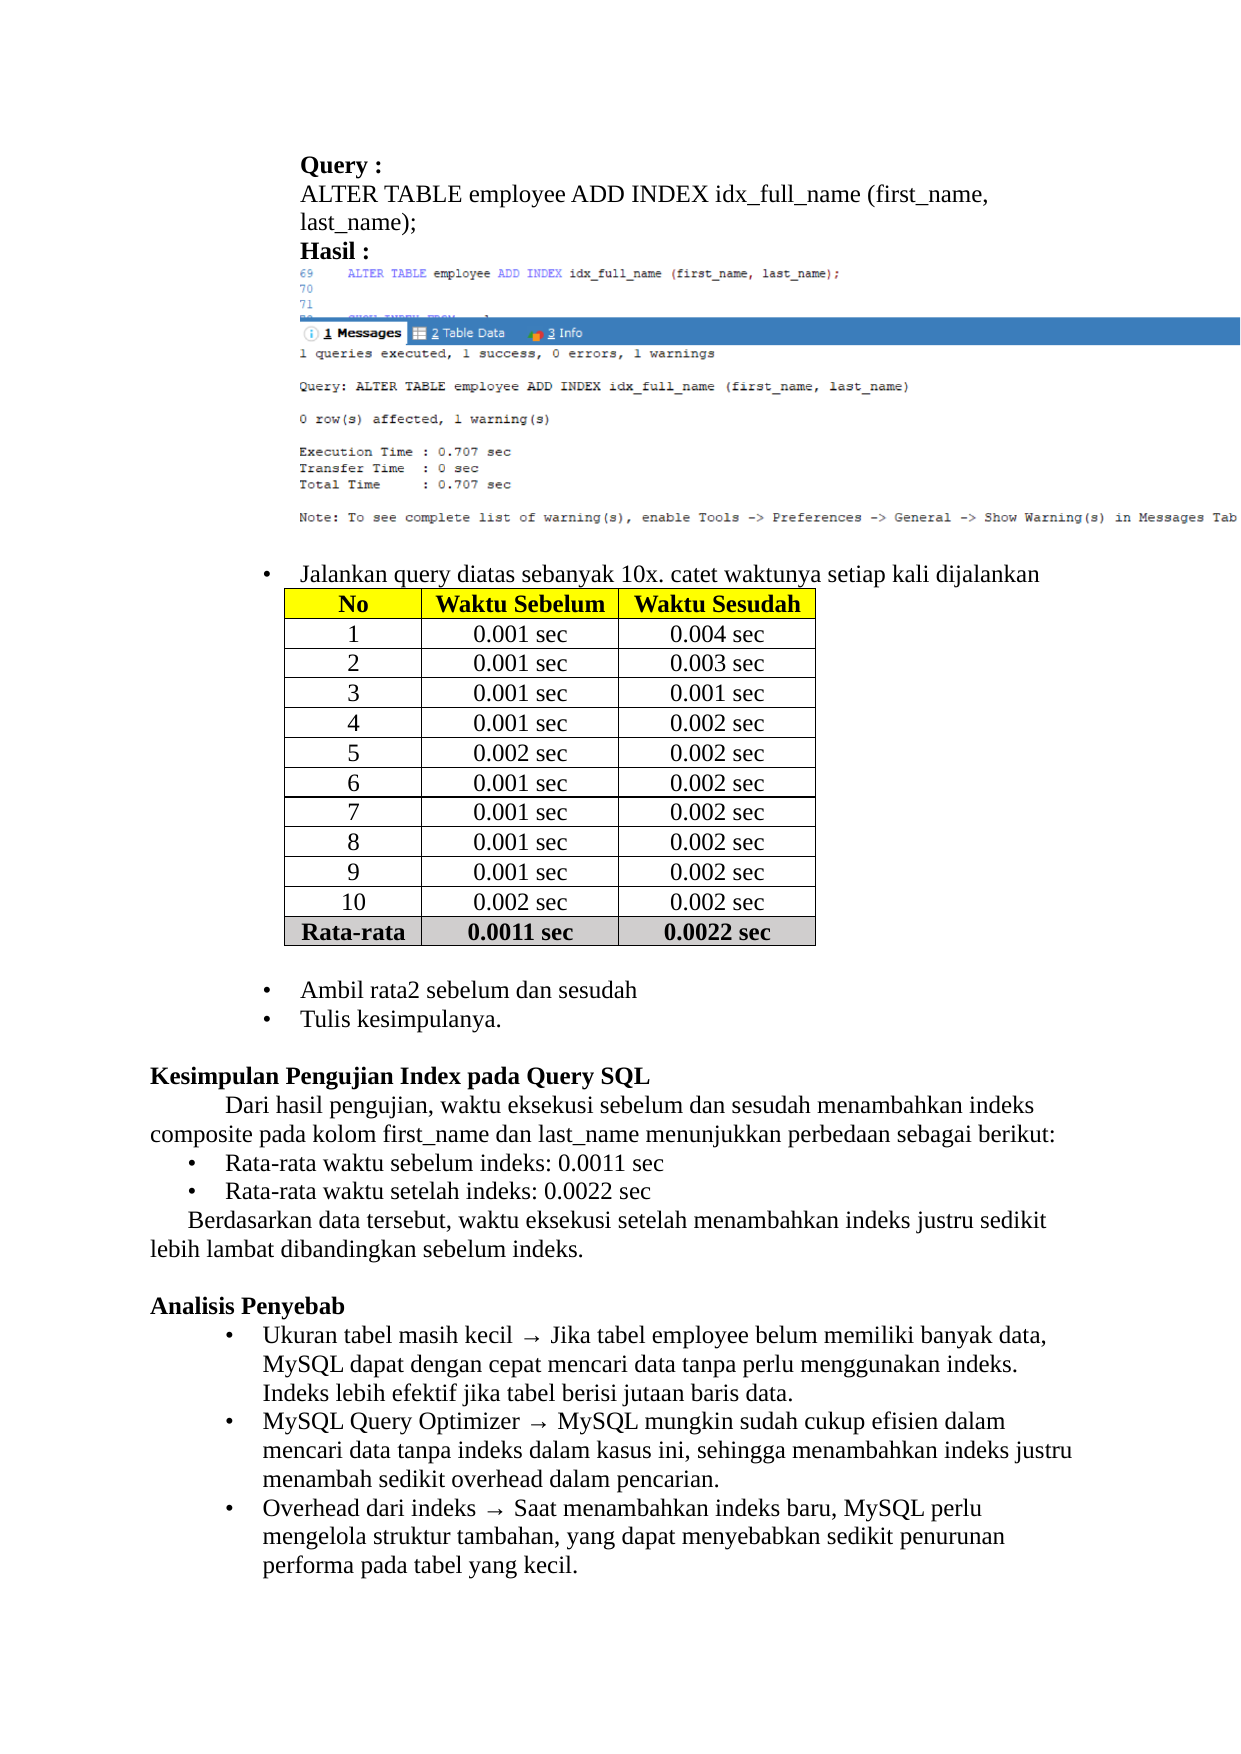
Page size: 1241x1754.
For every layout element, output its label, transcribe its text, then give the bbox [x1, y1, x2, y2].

table_cell 0.003 sec [619, 649, 815, 677]
table_cell 1 [285, 619, 421, 647]
text Kesimpulan Pengujian Index pada Query SQL [150, 1061, 1090, 1090]
text Dari hasil pengujian, waktu eksekusi sebelum dan sesudah menambahkan indeks composite pada kolom first_name dan last_name menunjukkan perbedaan sebagai berikut: [150, 1090, 1090, 1148]
table_cell 0.002 sec [619, 827, 815, 856]
table_cell 5 [285, 738, 421, 767]
list Overhead dari indeks → Saat menambahkan indeks baru, MySQL perlu mengelola struktur tambahan, yang dapat menyebabkan sedikit penurunan performa pada tabel yang kecil. [225, 1493, 1090, 1579]
table_cell 6 [285, 768, 421, 796]
list Ukuran tabel masih kecil → Jika tabel employee belum memiliki banyak data, MySQL dapat dengan cepat mencari data tanpa perlu menggunakan indeks. Indeks lebih efektif jika tabel berisi jutaan baris data. [225, 1320, 1090, 1406]
list Rata-rata waktu sebelum indeks: 0.0011 sec [187, 1148, 1090, 1176]
table_cell 10 [285, 887, 421, 916]
table_cell 0.002 sec [619, 738, 815, 767]
list MySQL Query Optimizer → MySQL mungkin sudah cukup efisien dalam mencari data tanpa indeks dalam kasus ini, sehingga menambahkan indeks justru menambah sedikit overhead dalam pencarian. [225, 1406, 1090, 1493]
list Rata-rata waktu setelah indeks: 0.0022 sec [187, 1176, 1090, 1205]
table_cell 0.002 sec [619, 857, 815, 886]
text Berdasarkan data tersebut, waktu eksekusi setelah menambahkan indeks justru sedikit lebih lambat dibandingkan sebelum indeks. [150, 1205, 1090, 1263]
table_cell 0.001 sec [422, 649, 618, 677]
table_cell 0.002 sec [422, 738, 618, 767]
list Hasil : [300, 236, 1090, 265]
list Jalankan query diatas sebanyak 10x. catet waktunya setiap kali dijalankan [262, 559, 1090, 588]
table_cell 0.001 sec [422, 827, 618, 856]
table_cell 0.002 sec [619, 708, 815, 737]
list Ambil rata2 sebelum dan sesudah [262, 975, 1090, 1004]
text Analisis Penyebab [150, 1291, 1090, 1320]
list Query : [300, 150, 1090, 179]
table_cell 0.001 sec [422, 708, 618, 737]
picture [300, 265, 1241, 531]
table_cell 0.001 sec [422, 857, 618, 886]
table_cell 0.001 sec [422, 768, 618, 796]
table_cell 9 [285, 857, 421, 886]
table_header Waktu Sesudah [619, 589, 815, 618]
table_cell 7 [285, 798, 421, 826]
table_cell 2 [285, 649, 421, 677]
table_cell 0.0022 sec [619, 917, 815, 945]
table_cell 0.002 sec [619, 798, 815, 826]
table_cell 0.001 sec [422, 678, 618, 707]
list ALTER TABLE employee ADD INDEX idx_full_name (first_name, last_name); [300, 179, 1090, 236]
table_cell Rata-rata [285, 917, 421, 945]
table_header No [285, 589, 421, 618]
table_header Waktu Sebelum [422, 589, 618, 618]
table_cell 8 [285, 827, 421, 856]
table_cell 0.002 sec [619, 887, 815, 916]
table_cell 4 [285, 708, 421, 737]
table_cell 3 [285, 678, 421, 707]
table_cell 0.001 sec [422, 619, 618, 647]
table_cell 0.002 sec [422, 887, 618, 916]
table_cell 0.004 sec [619, 619, 815, 647]
list Tulis kesimpulanya. [262, 1004, 1090, 1033]
table_cell 0.001 sec [422, 798, 618, 826]
table_cell 0.002 sec [619, 768, 815, 796]
table_cell 0.0011 sec [422, 917, 618, 945]
table_cell 0.001 sec [619, 678, 815, 707]
